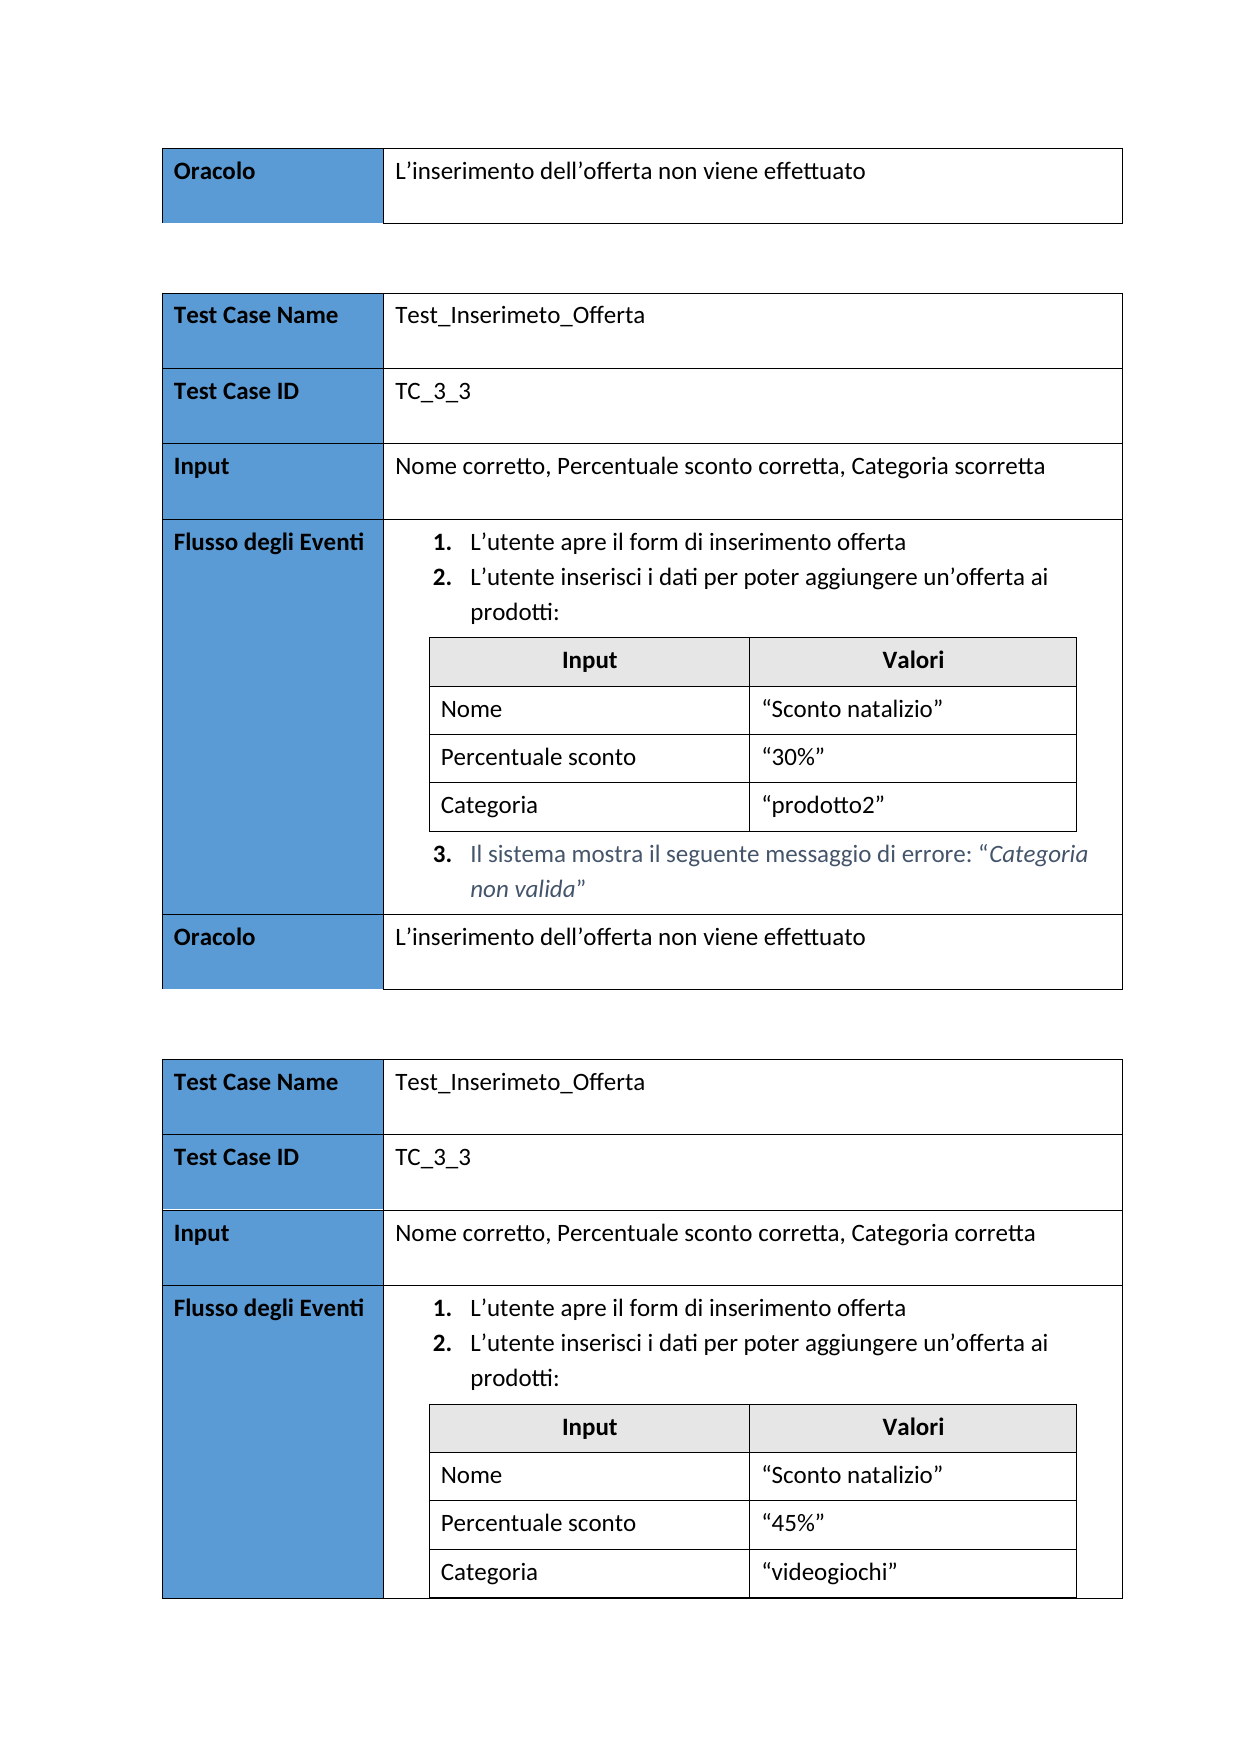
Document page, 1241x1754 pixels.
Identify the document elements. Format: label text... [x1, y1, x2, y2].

table_cell L’inserimento dell’offerta non viene effettuato [384, 149, 1122, 223]
table_header Test Case Name [163, 294, 383, 368]
table_cell Input [163, 1211, 383, 1285]
table_cell L’inserimento dell’offerta non viene effettuato [384, 915, 1122, 989]
table_cell Test Case ID [163, 369, 383, 443]
table_cell Nome corretto, Percentuale sconto corretta, Categoria corretta [384, 1211, 1122, 1285]
table_cell TC_3_3 [384, 1135, 1122, 1209]
table_cell Nome corretto, Percentuale sconto corretta, Categoria scorretta [384, 444, 1122, 519]
table_cell Flusso degli Eventi [163, 520, 383, 914]
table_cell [384, 1286, 1122, 1598]
table_header Test_Inserimeto_Offerta [384, 294, 1122, 368]
table_cell Oracolo [163, 149, 383, 223]
table_cell Test Case ID [163, 1135, 383, 1209]
table_cell Flusso degli Eventi [163, 1286, 383, 1598]
table_cell TC_3_3 [384, 369, 1122, 443]
table_cell L’utente apre il form di inserimento offerta L’utente inserisci i dati per poter aggiungere un’offerta ai prodotti: Il sistema mostra il seguente messaggio di errore: “Categoria non valida” [384, 520, 1122, 914]
table_cell Oracolo [163, 915, 383, 989]
table_header Test_Inserimeto_Offerta [384, 1060, 1122, 1134]
table_cell Input [163, 444, 383, 519]
table_header Test Case Name [163, 1060, 383, 1134]
